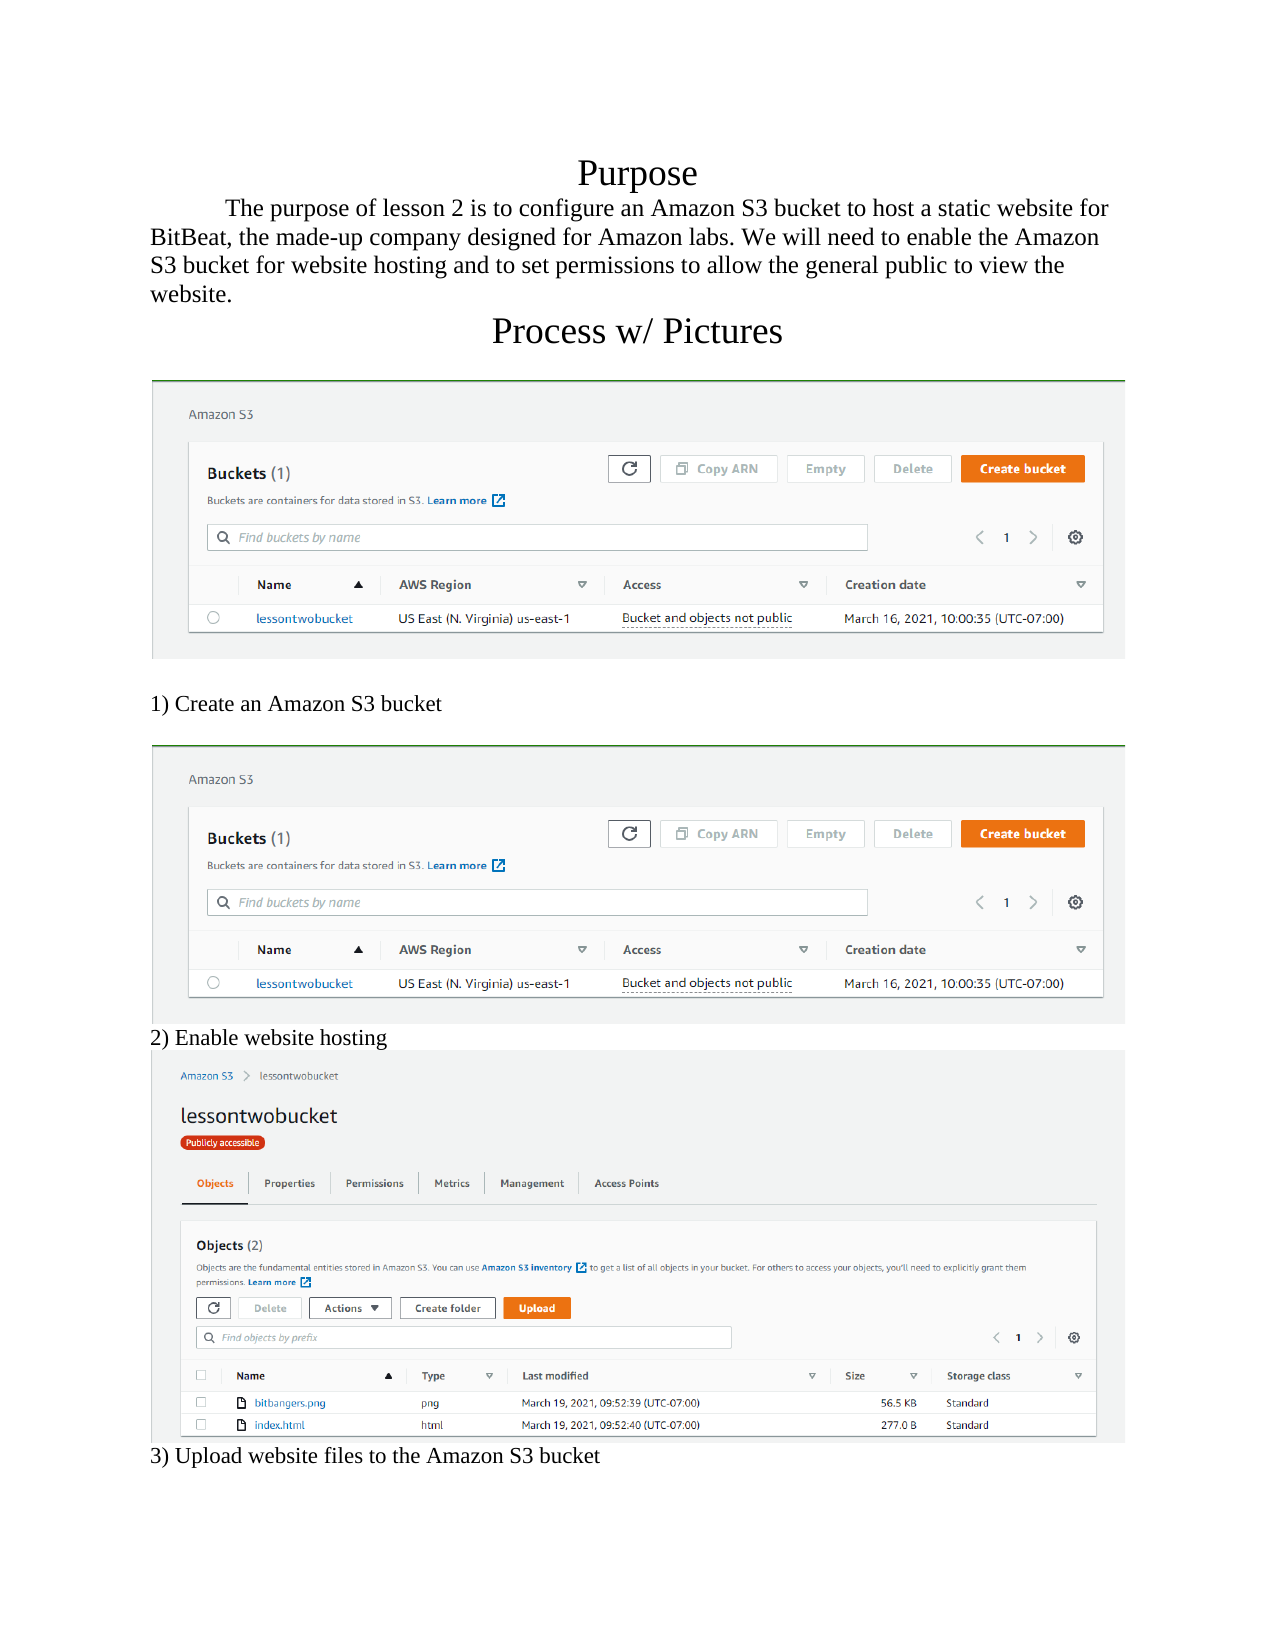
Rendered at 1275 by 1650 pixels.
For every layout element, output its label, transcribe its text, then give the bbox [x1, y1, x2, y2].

picture [150, 380, 1125, 659]
text 1) Create an Amazon S3 bucket [150, 690, 1125, 716]
picture [150, 1050, 1125, 1443]
picture [150, 745, 1125, 1024]
text The purpose of lesson 2 is to configure an Amazon S3 bucket to host a static website for BitBeat, the made-up company designed for Amazon labs. We will need to enable the Amazon S3 bucket for website hosting and to set permissions to allow the general public to view the website. [150, 193, 1125, 308]
text 2) Enable website hosting [150, 1024, 1125, 1050]
text Purpose [150, 150, 1125, 193]
text 3) Upload website files to the Amazon S3 bucket [150, 1443, 1125, 1469]
text Process w/ Pictures [150, 308, 1125, 351]
